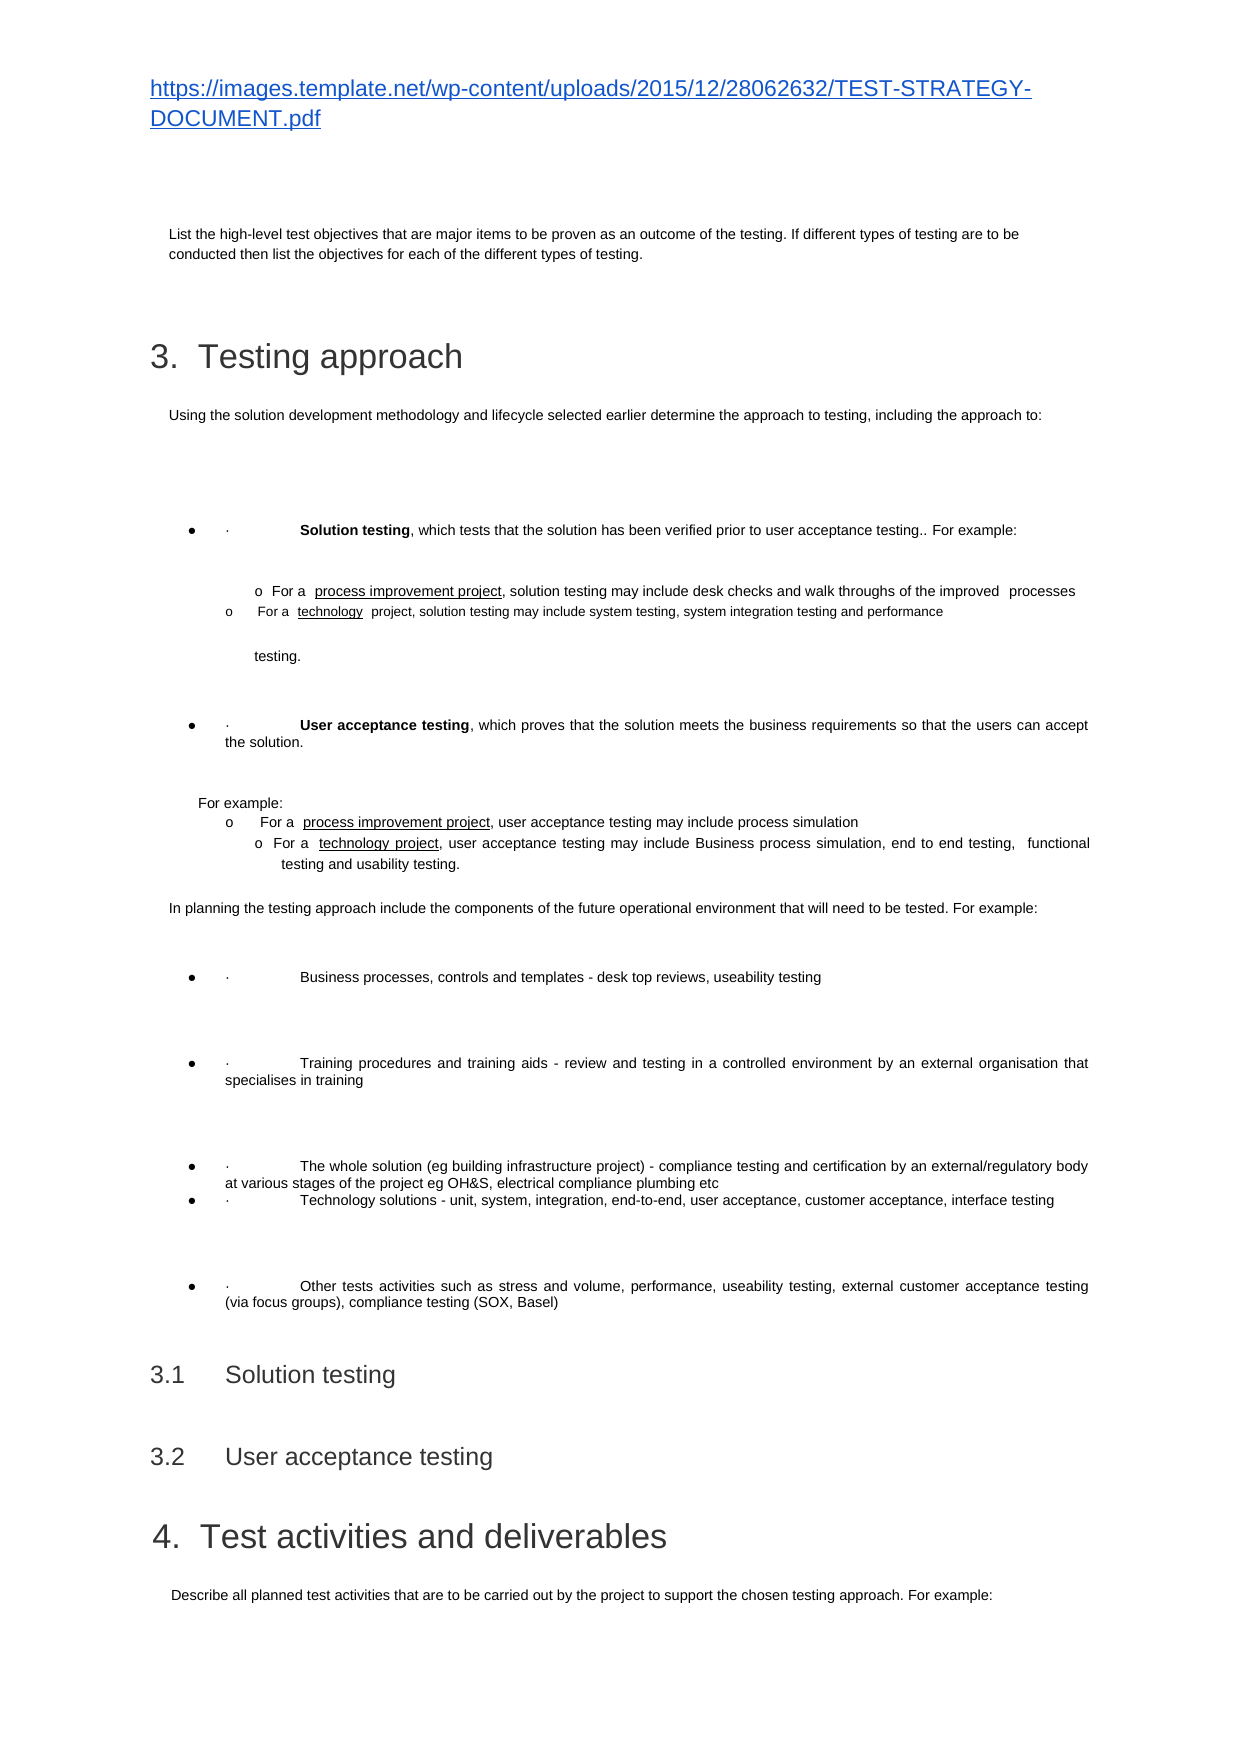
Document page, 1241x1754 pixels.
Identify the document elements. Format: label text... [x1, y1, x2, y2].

text testing. [254, 648, 1090, 665]
list · Solution testing, which tests that the solution has been verified prior to user acceptance testing.. For example: [187, 522, 1090, 539]
text Using the solution development methodology and lifecycle selected earlier determine the approach to testing, including the approach to: [169, 406, 1090, 423]
list · The whole solution (eg building infrastructure project) - compliance testing and certification by an external/regulatory body at various stages of the project eg OH&S, electrical compliance plumbing etc [187, 1158, 1090, 1191]
list · Technology solutions - unit, system, integration, end-to-end, user acceptance, customer acceptance, interface testing [187, 1191, 1090, 1208]
list · Other tests activities such as stress and volume, performance, useability testing, external customer acceptance testing (via focus groups), compliance testing (SOX, Basel) [187, 1277, 1090, 1311]
text 3. Testing approach [150, 336, 1090, 376]
text o For a process improvement project, user acceptance testing may include process simulation [225, 814, 1090, 832]
text o For a technology project, user acceptance testing may include Business process simulation, end to end testing, functional testing and usability testing. [254, 835, 1090, 872]
text List the high-level test objectives that are major items to be proven as an outcome of the testing. If different types of testing are to be conducted then list the objectives for each of the different types of testing. [169, 226, 1090, 262]
text 4. Test activities and deliverables [152, 1516, 1090, 1556]
list · Training procedures and training aids - review and testing in a controlled environment by an external organisation that specialises in training [187, 1055, 1090, 1088]
text 3.1 Solution testing [150, 1361, 1090, 1389]
list · Business processes, controls and templates - desk top reviews, useability testing [187, 969, 1090, 986]
text For example: [198, 795, 1090, 812]
text o For a technology project, solution testing may include system testing, system integration testing and performance [225, 604, 1090, 621]
text Describe all planned test activities that are to be carried out by the project to support the chosen testing approach. For example: [171, 1586, 1090, 1603]
text In planning the testing approach include the components of the future operational environment that will need to be tested. For example: [169, 900, 1090, 916]
text o For a process improvement project, solution testing may include desk checks and walk throughs of the improved processes [254, 583, 1090, 601]
list · User acceptance testing, which proves that the solution meets the business requirements so that the users can accept the solution. [187, 717, 1090, 751]
text 3.2 User acceptance testing [150, 1442, 1090, 1471]
